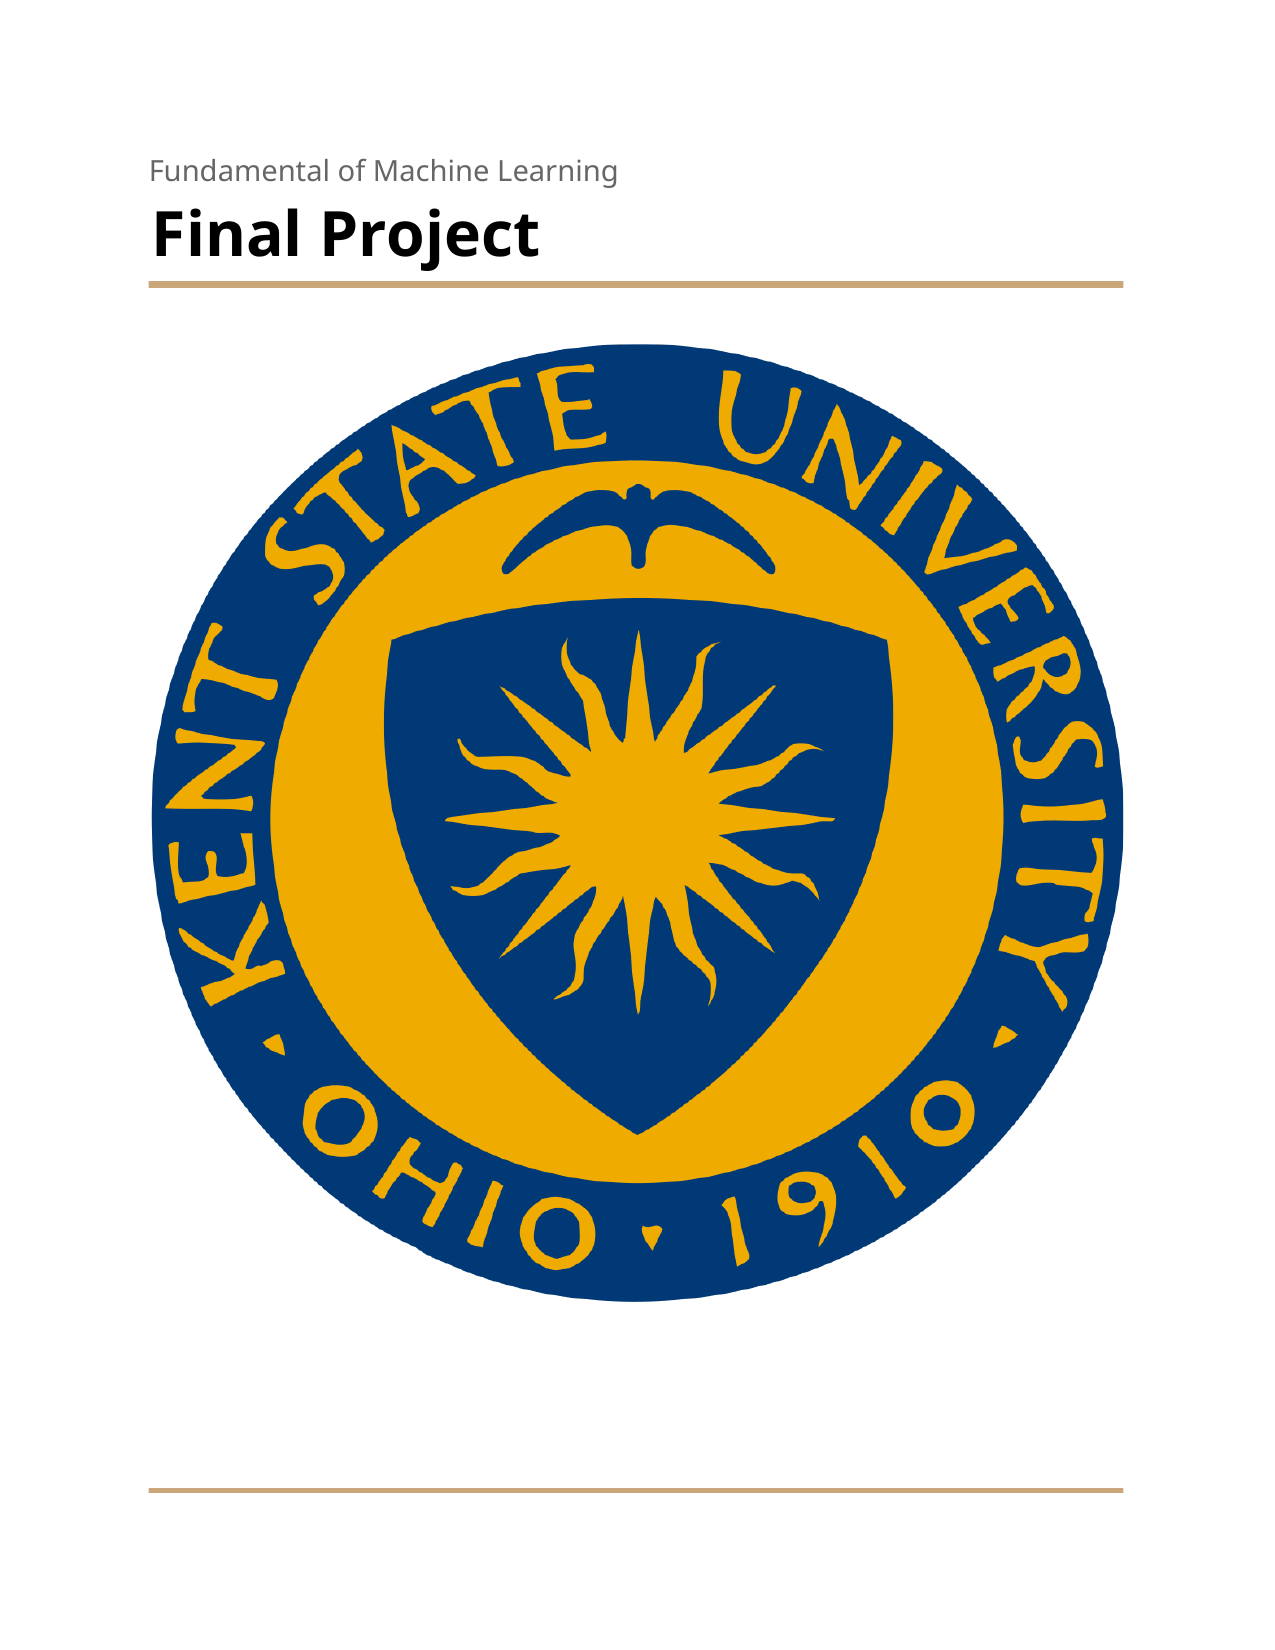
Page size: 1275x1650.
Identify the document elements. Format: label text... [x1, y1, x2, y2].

text Fundamental of Machine Learning [148, 150, 1125, 190]
picture [148, 340, 1124, 1303]
picture [148, 1488, 1124, 1493]
picture [148, 281, 1124, 288]
title Final Project [150, 190, 1125, 275]
